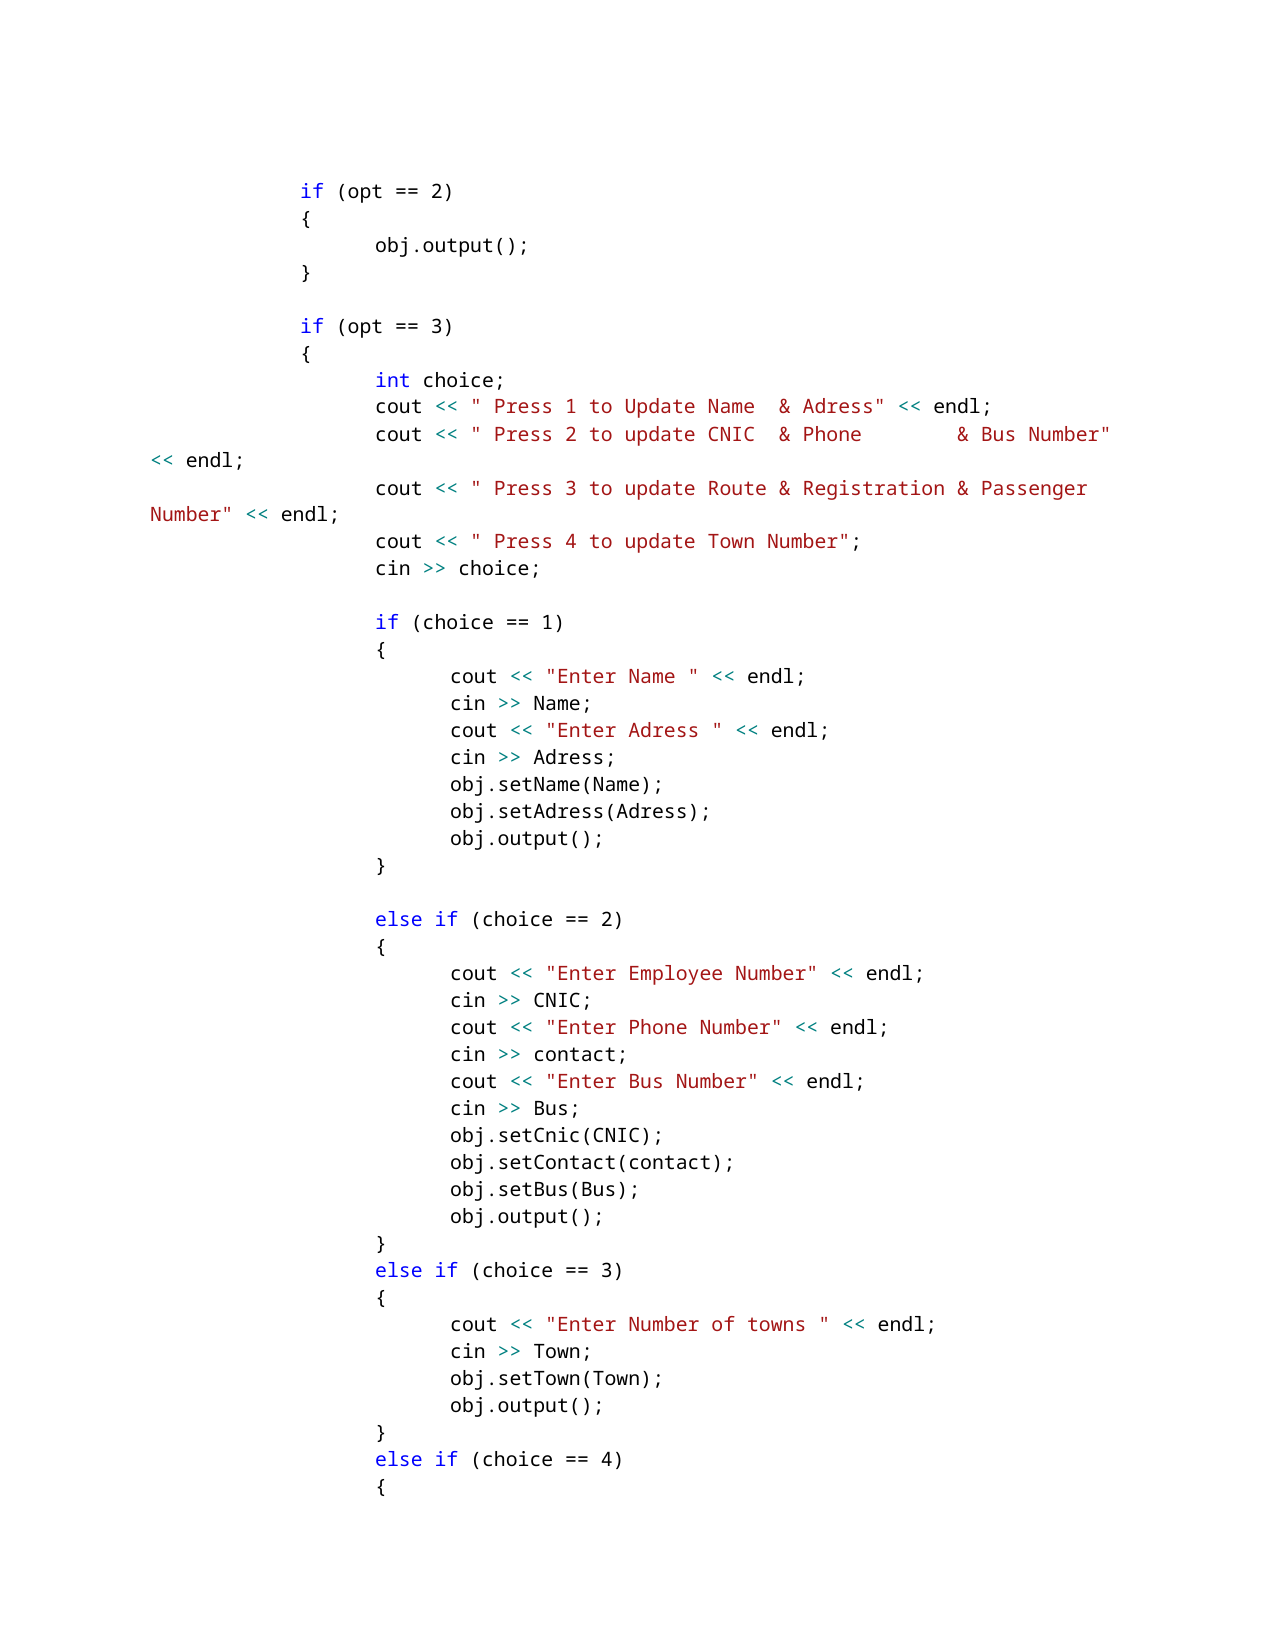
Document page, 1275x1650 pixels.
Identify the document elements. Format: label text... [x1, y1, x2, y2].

text else if (choice == 4) [150, 1445, 1125, 1472]
text obj.setTown(Town); [150, 1364, 1125, 1391]
text { [150, 636, 1125, 663]
text cout << " Press 4 to update Town Number"; [150, 528, 1125, 555]
text if (choice == 1) [150, 609, 1125, 636]
text if (opt == 2) [150, 177, 1125, 204]
text cin >> Adress; [150, 743, 1125, 771]
text obj.output(); [150, 824, 1125, 851]
text obj.output(); [150, 1391, 1125, 1418]
text obj.setCnic(CNIC); [150, 1121, 1125, 1148]
text cin >> CNIC; [150, 986, 1125, 1013]
text cout << "Enter Adress " << endl; [150, 717, 1125, 743]
text cout << "Enter Employee Number" << endl; [150, 959, 1125, 986]
text cout << "Enter Name " << endl; [150, 663, 1125, 689]
text } [150, 851, 1125, 878]
text cout << "Enter Phone Number" << endl; [150, 1013, 1125, 1040]
text { [150, 932, 1125, 959]
text if (opt == 3) [150, 312, 1125, 339]
text cout << "Enter Bus Number" << endl; [150, 1067, 1125, 1094]
text cout << " Press 2 to update CNIC & Phone & Bus Number" << endl; [150, 420, 1125, 474]
text cin >> choice; [150, 555, 1125, 582]
text obj.setAdress(Adress); [150, 797, 1125, 824]
text cin >> Name; [150, 689, 1125, 717]
text { [150, 204, 1125, 231]
text cin >> Bus; [150, 1094, 1125, 1121]
text { [150, 1283, 1125, 1310]
text cout << " Press 3 to update Route & Registration & Passenger Number" << endl; [150, 474, 1125, 528]
text } [150, 1229, 1125, 1256]
text } [150, 1418, 1125, 1445]
text obj.output(); [150, 1202, 1125, 1229]
text cout << " Press 1 to Update Name & Adress" << endl; [150, 393, 1125, 420]
text obj.output(); [150, 231, 1125, 258]
text else if (choice == 3) [150, 1256, 1125, 1283]
text obj.setBus(Bus); [150, 1175, 1125, 1202]
text obj.setName(Name); [150, 771, 1125, 797]
text obj.setContact(contact); [150, 1148, 1125, 1175]
text { [150, 1472, 1125, 1499]
text int choice; [150, 366, 1125, 393]
text } [150, 258, 1125, 285]
text cin >> Town; [150, 1337, 1125, 1364]
text cout << "Enter Number of towns " << endl; [150, 1310, 1125, 1337]
text cin >> contact; [150, 1040, 1125, 1067]
text { [150, 339, 1125, 366]
text else if (choice == 2) [150, 905, 1125, 932]
